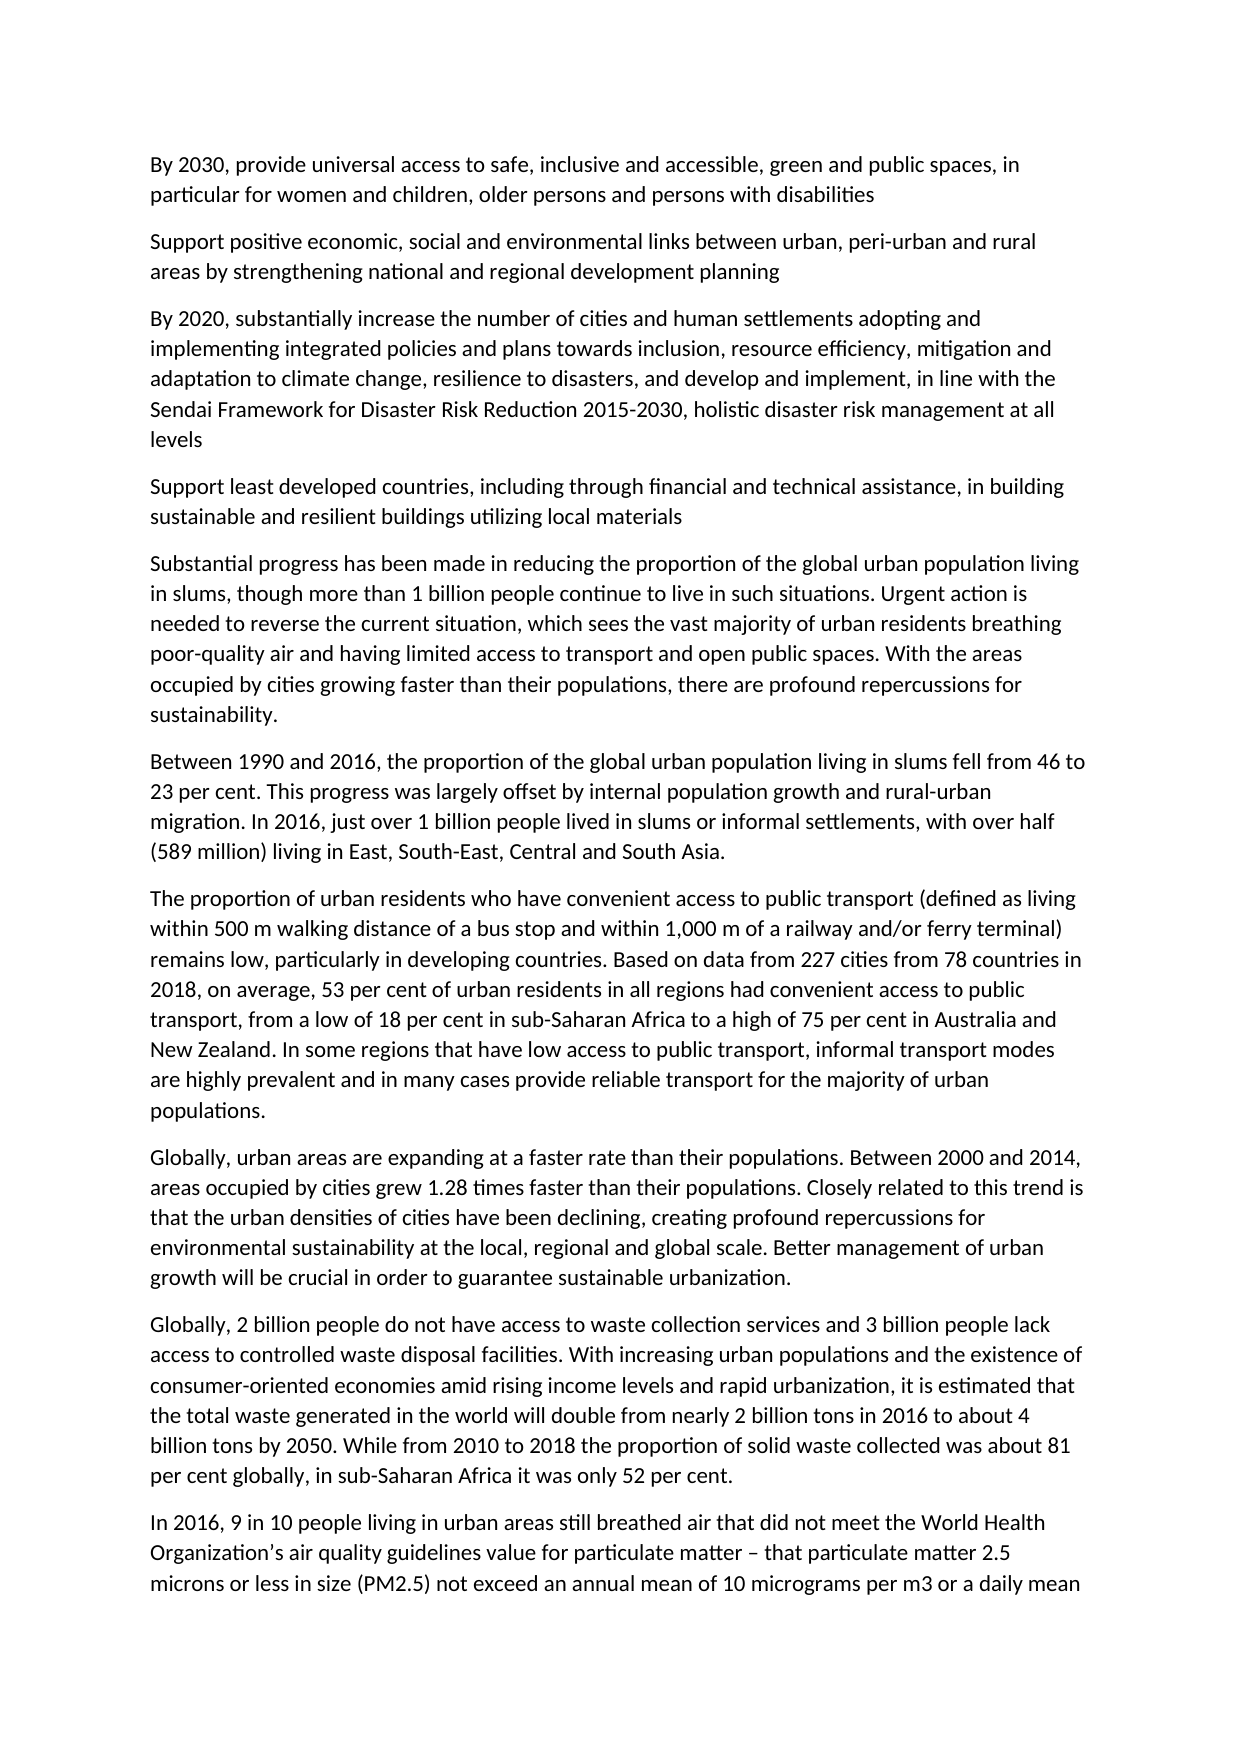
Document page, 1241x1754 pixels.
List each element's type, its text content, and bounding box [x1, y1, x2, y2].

text Support positive economic, social and environmental links between urban, peri-urban and rural areas by strengthening national and regional development planning [150, 227, 1090, 285]
text Substantial progress has been made in reducing the proportion of the global urban population living in slums, though more than 1 billion people continue to live in such situations. Urgent action is needed to reverse the current situation, which sees the vast majority of urban residents breathing poor-quality air and having limited access to transport and open public spaces. With the areas occupied by cities growing faster than their populations, there are profound repercussions for sustainability. [150, 549, 1090, 728]
text The proportion of urban residents who have convenient access to public transport (defined as living within 500 m walking distance of a bus stop and within 1,000 m of a railway and/or ferry terminal) remains low, particularly in developing countries. Based on data from 227 cities from 78 countries in 2018, on average, 53 per cent of urban residents in all regions had convenient access to public transport, from a low of 18 per cent in sub-Saharan Africa to a high of 75 per cent in Australia and New Zealand. In some regions that have low access to public transport, informal transport modes are highly prevalent and in many cases provide reliable transport for the majority of urban populations. [150, 884, 1090, 1124]
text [150, 1508, 1090, 1597]
text By 2030, provide universal access to safe, inclusive and accessible, green and public spaces, in particular for women and children, older persons and persons with disabilities [150, 150, 1090, 208]
text Between 1990 and 2016, the proportion of the global urban population living in slums fell from 46 to 23 per cent. This progress was largely offset by internal population growth and rural-urban migration. In 2016, just over 1 billion people lived in slums or informal settlements, with over half (589 million) living in East, South-East, Central and South Asia. [150, 747, 1090, 866]
text Globally, 2 billion people do not have access to waste collection services and 3 billion people lack access to controlled waste disposal facilities. With increasing urban populations and the existence of consumer-oriented economies amid rising income levels and rapid urbanization, it is estimated that the total waste generated in the world will double from nearly 2 billion tons in 2016 to about 4 billion tons by 2050. While from 2010 to 2018 the proportion of solid waste collected was about 81 per cent globally, in sub-Saharan Africa it was only 52 per cent. [150, 1310, 1090, 1489]
text Globally, urban areas are expanding at a faster rate than their populations. Between 2000 and 2014, areas occupied by cities grew 1.28 times faster than their populations. Closely related to this trend is that the urban densities of cities have been declining, creating profound repercussions for environmental sustainability at the local, regional and global scale. Better management of urban growth will be crucial in order to guarantee sustainable urbanization. [150, 1143, 1090, 1292]
text By 2020, substantially increase the number of cities and human settlements adopting and implementing integrated policies and plans towards inclusion, resource efficiency, mitigation and adaptation to climate change, resilience to disasters, and develop and implement, in line with the Sendai Framework for Disaster Risk Reduction 2015-2030, holistic disaster risk management at all levels [150, 304, 1090, 453]
text Support least developed countries, including through financial and technical assistance, in building sustainable and resilient buildings utilizing local materials [150, 472, 1090, 530]
